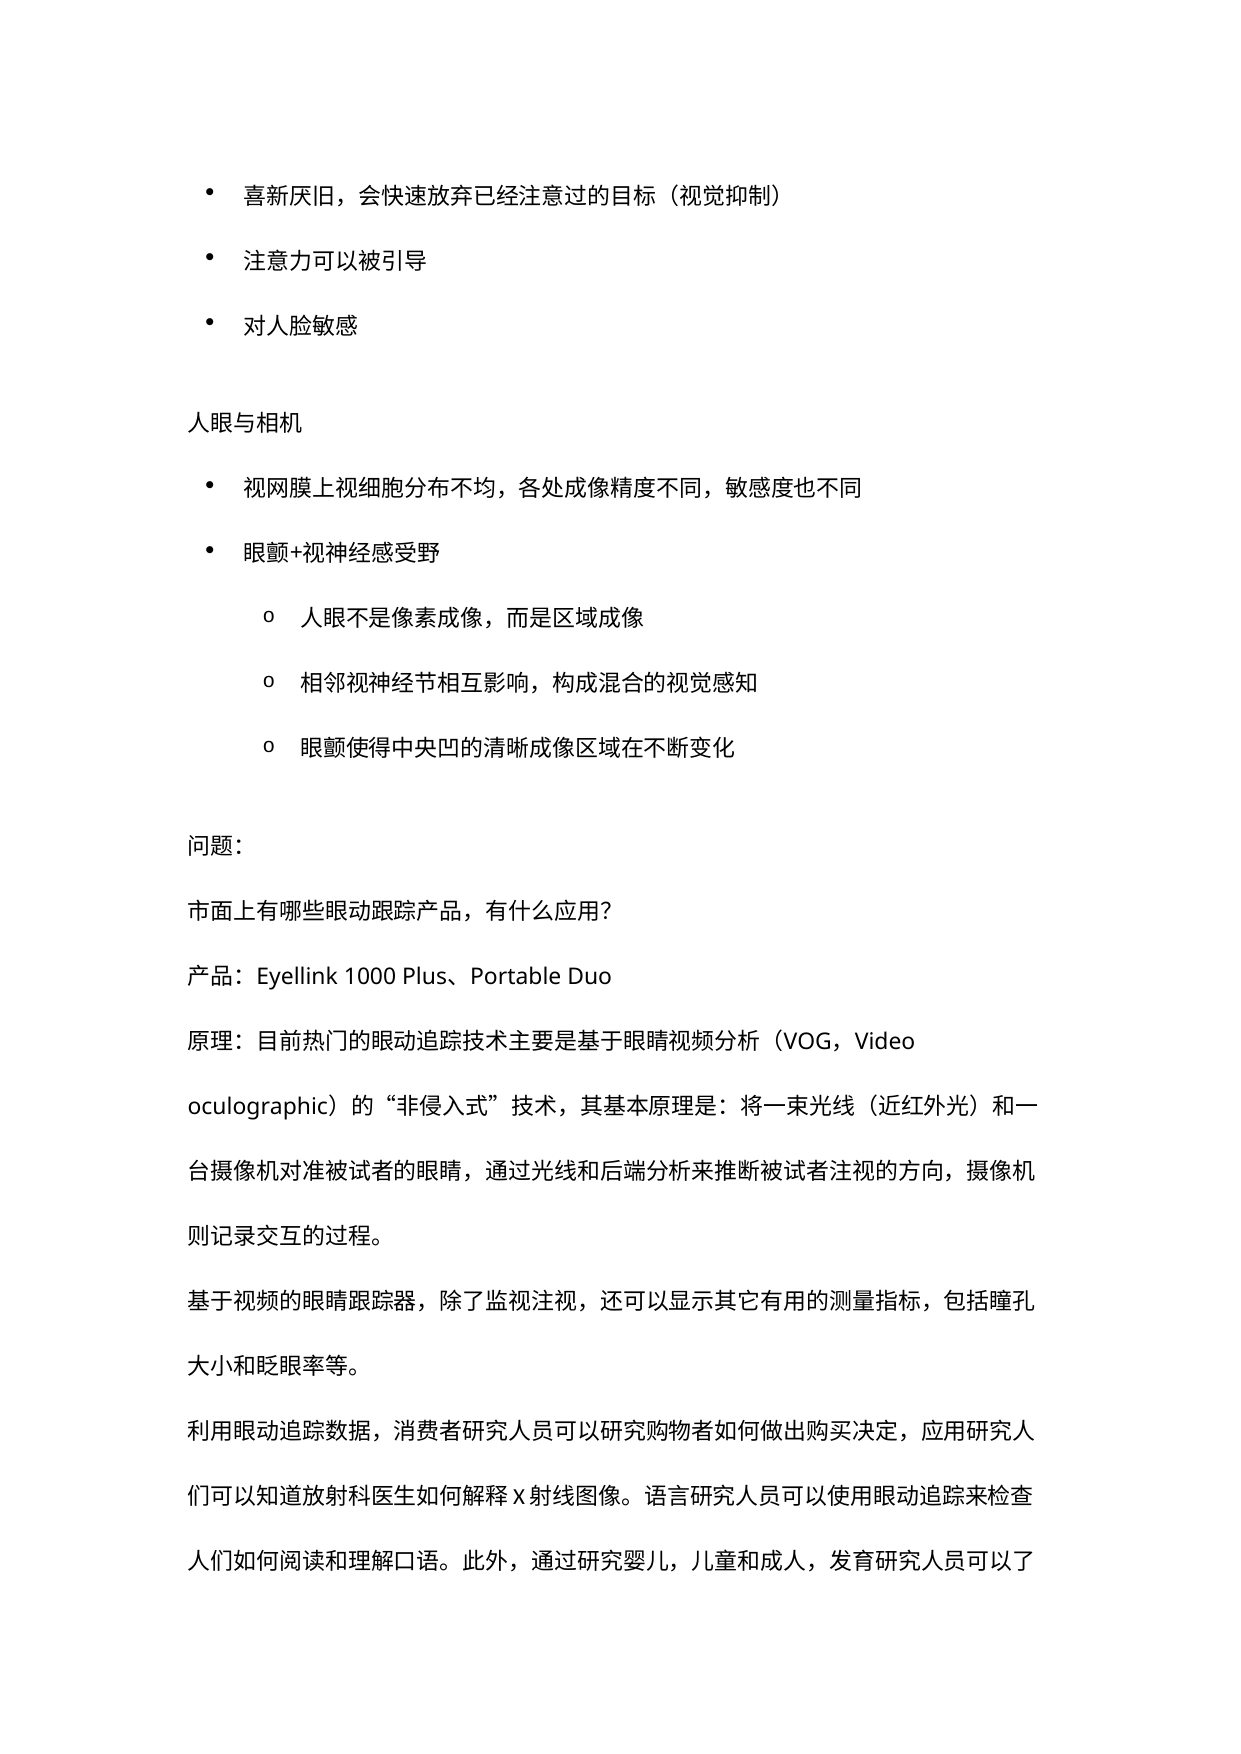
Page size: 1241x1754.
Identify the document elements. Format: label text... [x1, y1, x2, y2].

text 问题： [187, 812, 1053, 877]
list 眼颤+视神经感受野 [206, 519, 1053, 584]
list 视网膜上视细胞分布不均，各处成像精度不同，敏感度也不同 [206, 454, 1053, 519]
list 喜新厌旧，会快速放弃已经注意过的目标（视觉抑制） [206, 162, 1053, 227]
list 眼颤使得中央凹的清晰成像区域在不断变化 [262, 714, 1053, 779]
list 相邻视神经节相互影响，构成混合的视觉感知 [262, 649, 1053, 714]
list 对人脸敏感 [206, 292, 1053, 357]
text 产品：Eyellink 1000 Plus、Portable Duo [187, 942, 1053, 1007]
list 注意力可以被引导 [206, 227, 1053, 292]
text 人眼与相机 [187, 389, 1053, 454]
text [187, 1397, 1053, 1592]
text 基于视频的眼睛跟踪器，除了监视注视，还可以显示其它有用的测量指标，包括瞳孔大小和眨眼率等。 [187, 1267, 1053, 1397]
text 市面上有哪些眼动跟踪产品，有什么应用？ [187, 877, 1053, 942]
text 原理：目前热门的眼动追踪技术主要是基于眼睛视频分析（VOG，Video oculographic）的“非侵入式”技术，其基本原理是：将一束光线（近红外光）和一台摄像机对准被试者的眼睛，通过光线和后端分析来推断被试者注视的方向，摄像机则记录交互的过程。 [187, 1007, 1053, 1267]
list 人眼不是像素成像，而是区域成像 [262, 584, 1053, 649]
